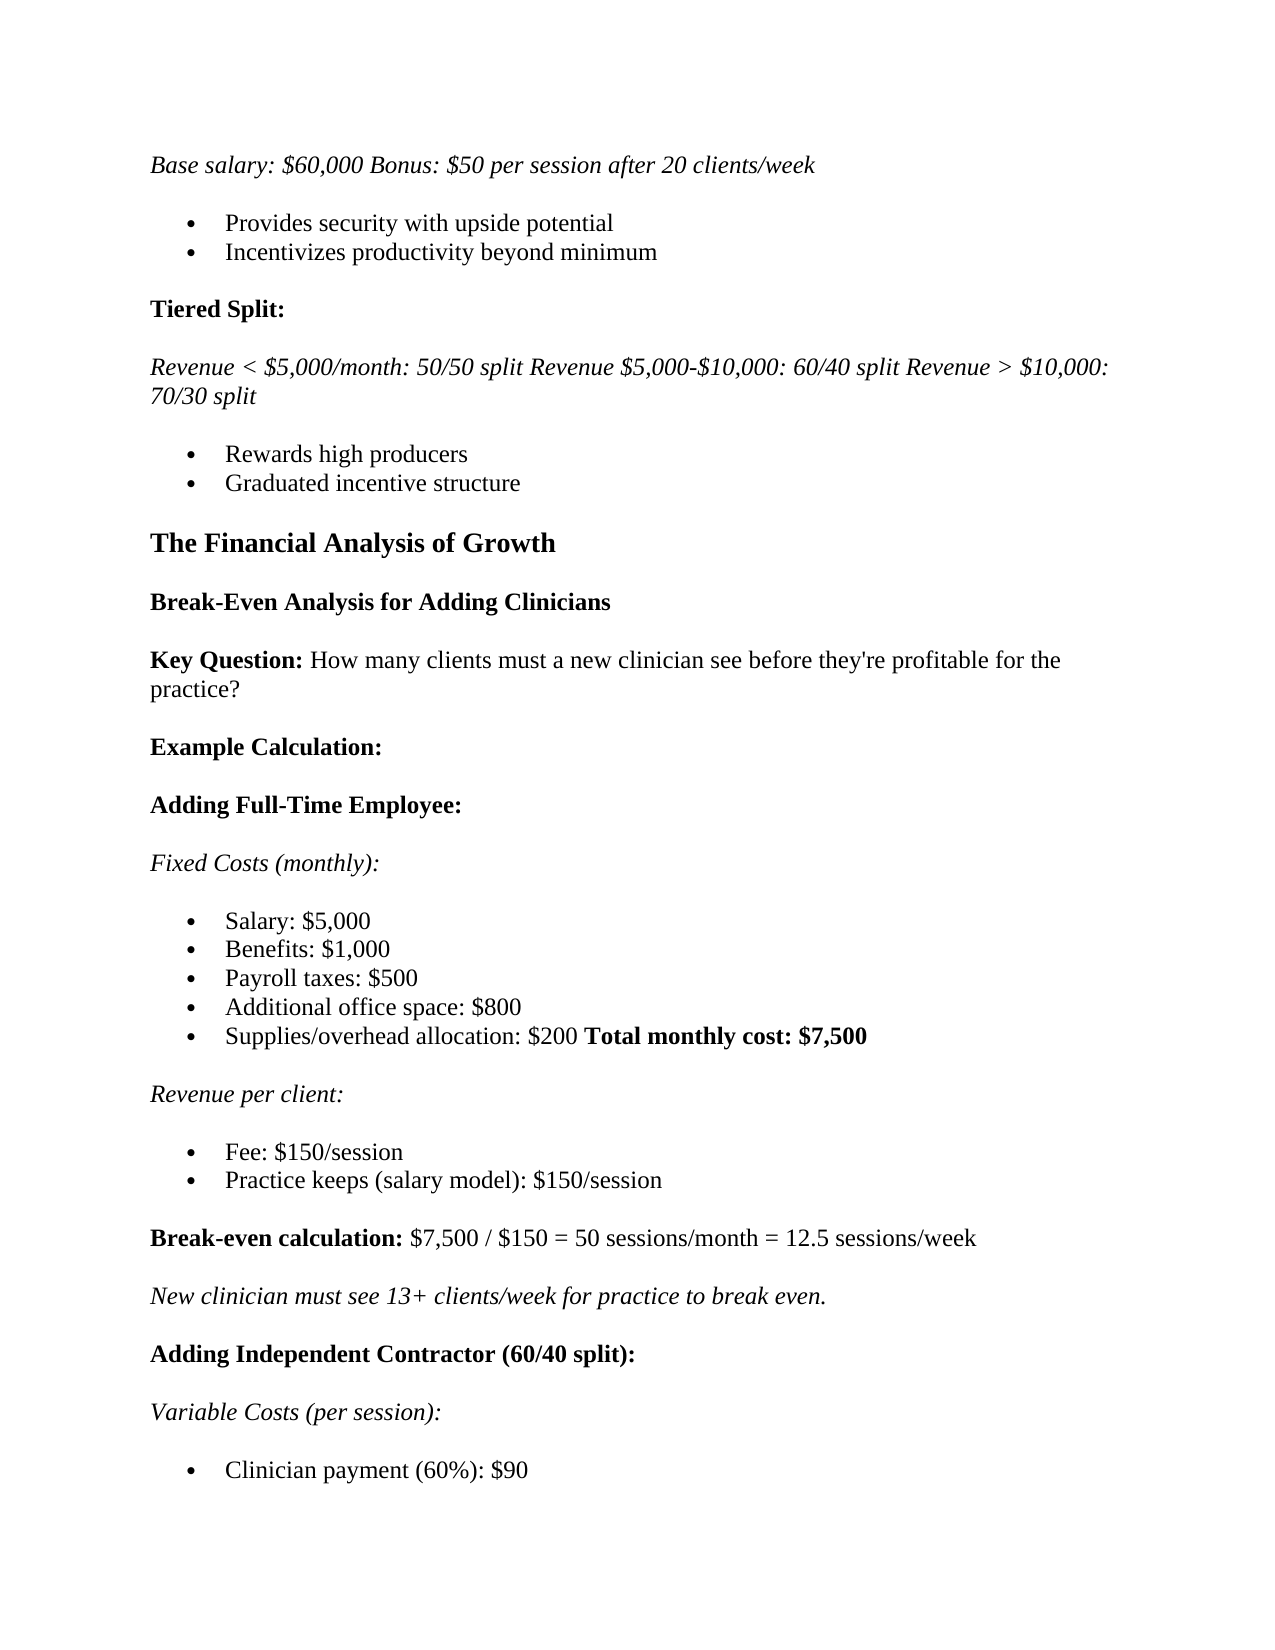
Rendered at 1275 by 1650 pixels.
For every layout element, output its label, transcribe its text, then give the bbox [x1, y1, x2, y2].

text Fixed Costs (monthly): [150, 848, 1125, 877]
list Incentivizes productivity beyond minimum [187, 237, 1125, 265]
text Tiered Split: [150, 294, 1125, 323]
list Supplies/overhead allocation: $200 Total monthly cost: $7,500 [187, 1021, 1125, 1049]
text Key Question: How many clients must a new clinician see before they're profitable for the practice? [150, 645, 1125, 703]
text Adding Full-Time Employee: [150, 790, 1125, 819]
list Salary: $5,000 [187, 906, 1125, 934]
list Rewards high producers [187, 439, 1125, 468]
text Example Calculation: [150, 732, 1125, 761]
list Clinician payment (60%): $90 [187, 1455, 1125, 1484]
text Revenue < $5,000/month: 50/50 split Revenue $5,000-$10,000: 60/40 split Revenue > $10,000: 70/30 split [150, 352, 1125, 410]
text New clinician must see 13+ clients/week for practice to break even. [150, 1281, 1125, 1310]
list Payroll taxes: $500 [187, 963, 1125, 992]
text The Financial Analysis of Growth [150, 526, 1125, 558]
text Break-Even Analysis for Adding Clinicians [150, 587, 1125, 616]
list Benefits: $1,000 [187, 934, 1125, 963]
list Additional office space: $800 [187, 992, 1125, 1021]
list Fee: $150/session [187, 1137, 1125, 1165]
text Base salary: $60,000 Bonus: $50 per session after 20 clients/week [150, 150, 1125, 179]
list Practice keeps (salary model): $150/session [187, 1165, 1125, 1194]
text Break-even calculation: $7,500 / $150 = 50 sessions/month = 12.5 sessions/week [150, 1223, 1125, 1252]
text Adding Independent Contractor (60/40 split): [150, 1339, 1125, 1368]
list Graduated incentive structure [187, 468, 1125, 497]
text Variable Costs (per session): [150, 1397, 1125, 1426]
text Revenue per client: [150, 1079, 1125, 1107]
list Provides security with upside potential [187, 208, 1125, 237]
